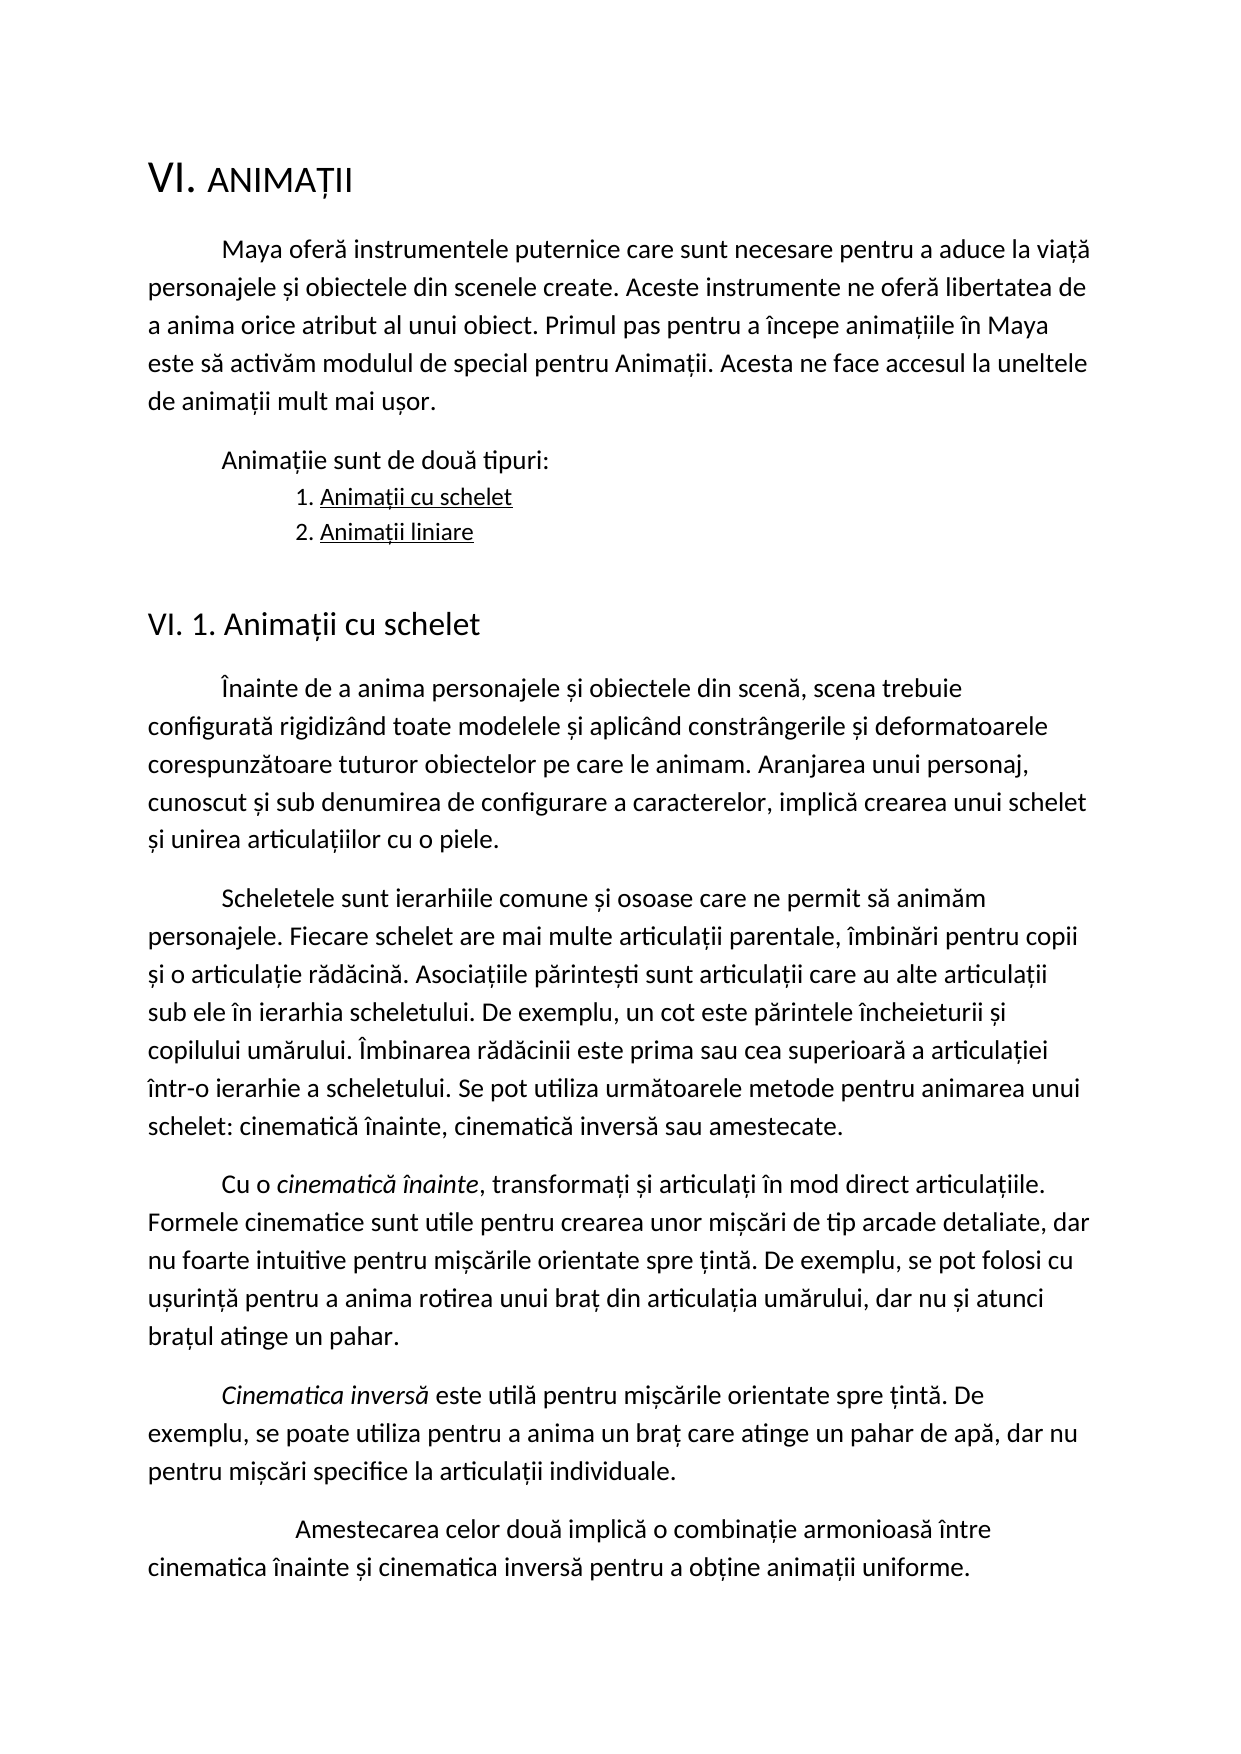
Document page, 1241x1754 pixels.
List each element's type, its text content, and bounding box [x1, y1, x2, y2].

text Animațiie sunt de două tipuri: 1. Animații cu schelet 2. Animații liniare [148, 443, 1093, 578]
text Maya oferă instrumentele puternice care sunt necesare pentru a aduce la viață personajele și obiectele din scenele create. Aceste instrumente ne oferă libertatea de a anima orice atribut al unui obiect. Primul pas pentru a începe animațiile în Maya este să activăm modulul de special pentru Animații. Acesta ne face accesul la uneltele de animații mult mai ușor. [148, 233, 1093, 417]
text Scheletele sunt ierarhiile comune și osoase care ne permit să animăm personajele. Fiecare schelet are mai multe articulații parentale, îmbinări pentru copii și o articulație rădăcină. Asociațiile părintești sunt articulații care au alte articulații sub ele în ierarhia scheletului. De exemplu, un cot este părintele încheieturii și copilului umărului. Îmbinarea rădăcinii este prima sau cea superioară a articulației într-o ierarhie a scheletului. Se pot utiliza următoarele metode pentru animarea unui schelet: cinematică înainte, cinematică inversă sau amestecate. [148, 881, 1093, 1142]
text VI. 1. Animații cu schelet [148, 603, 1093, 644]
text Cu o cinematică înainte, transformați și articulați în mod direct articulațiile. Formele cinematice sunt utile pentru crearea unor mișcări de tip arcade detaliate, dar nu foarte intuitive pentru mișcările orientate spre țintă. De exemplu, se pot folosi cu ușurință pentru a anima rotirea unui braț din articulația umărului, dar nu și atunci brațul atinge un pahar. [148, 1168, 1093, 1352]
text Amestecarea celor două implică o combinație armonioasă între cinematica înainte și cinematica inversă pentru a obține animații uniforme. [148, 1513, 1093, 1583]
text Înainte de a anima personajele și obiectele din scenă, scena trebuie configurată rigidizând toate modelele și aplicând constrângerile și deformatoarele corespunzătoare tuturor obiectelor pe care le animam. Aranjarea unui personaj, cunoscut și sub denumirea de configurare a caracterelor, implică crearea unui schelet și unirea articulațiilor cu o piele. [148, 671, 1093, 856]
text VI. ANIMAȚII [148, 148, 1093, 203]
text Cinematica inversă este utilă pentru mișcările orientate spre țintă. De exemplu, se poate utiliza pentru a anima un braț care atinge un pahar de apă, dar nu pentru mișcări specifice la articulații individuale. [148, 1378, 1093, 1487]
